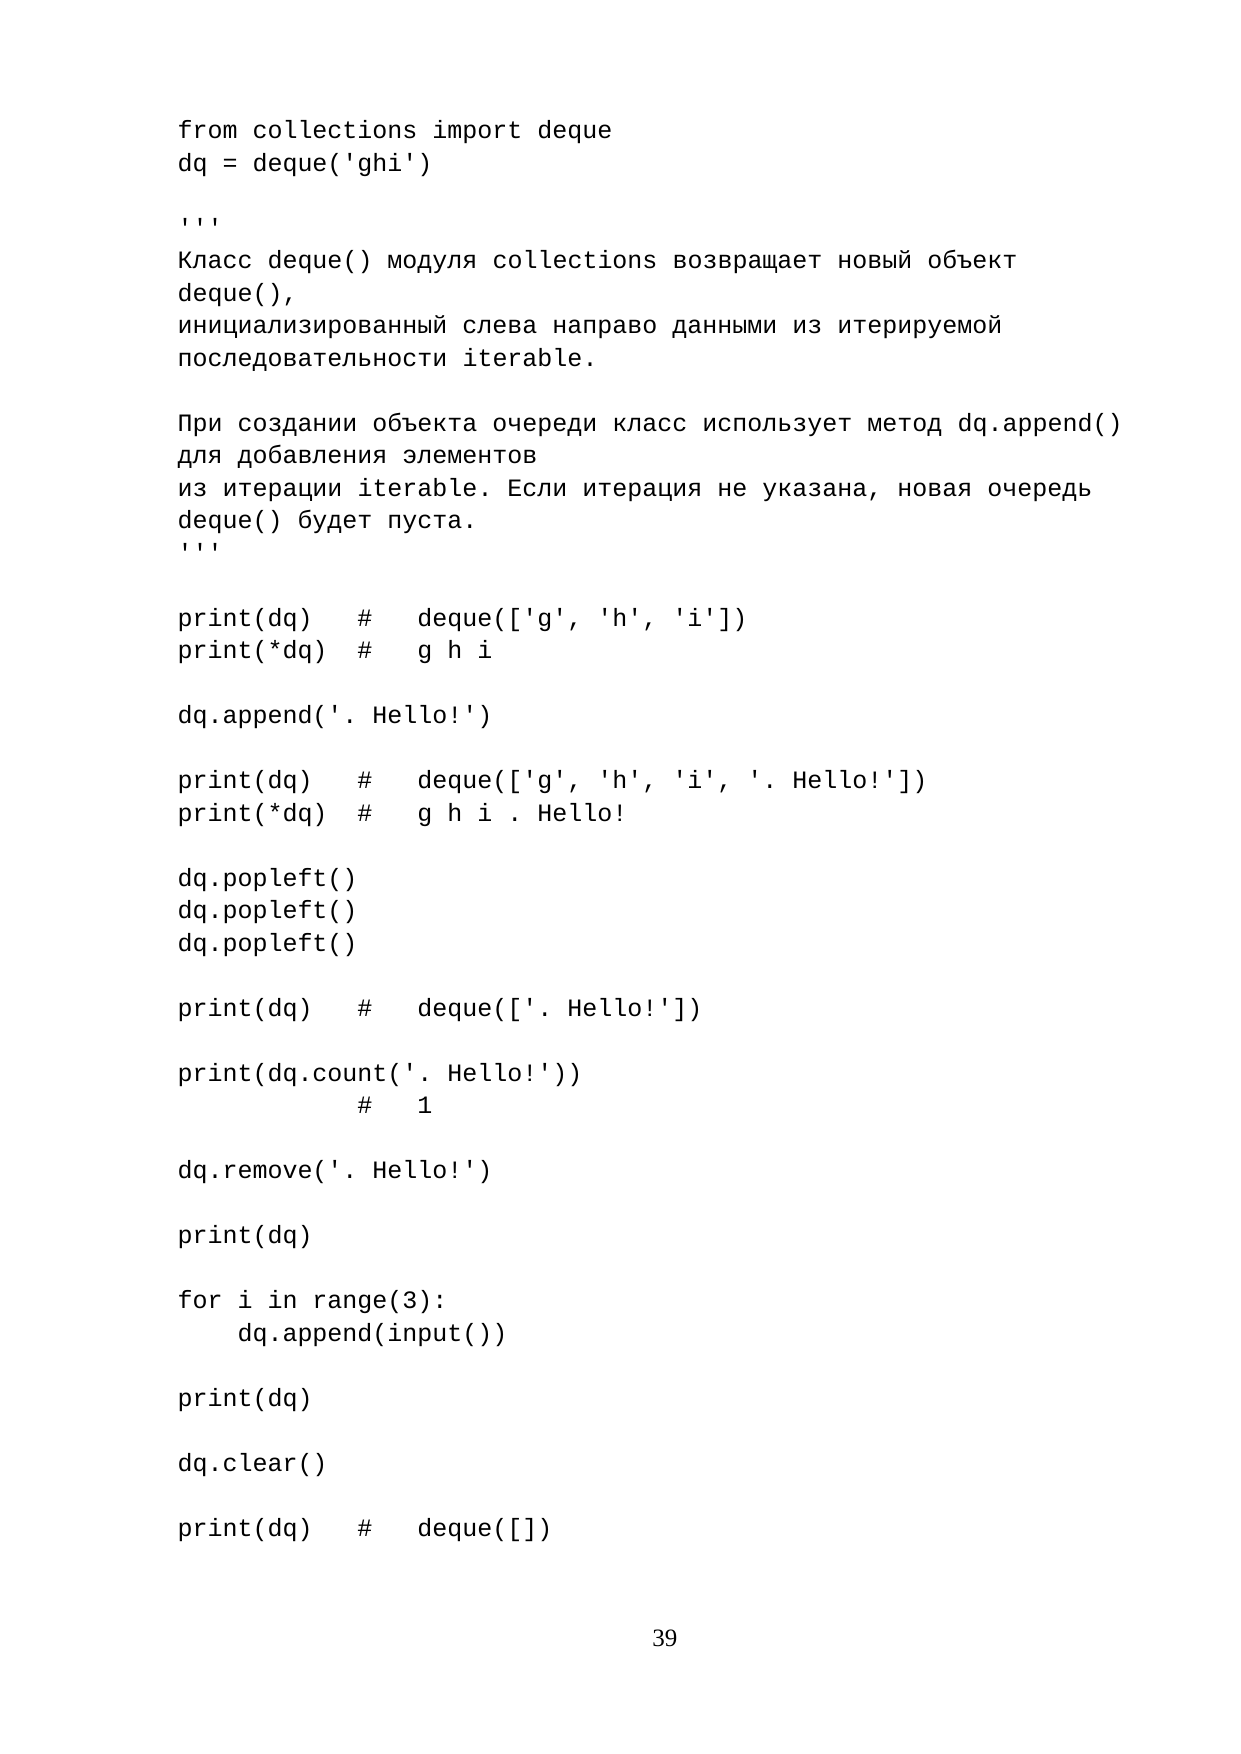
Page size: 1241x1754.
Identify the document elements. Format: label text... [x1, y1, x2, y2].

text print(*dq) # g h i . Hello! [177, 801, 1152, 829]
text # 1 [177, 1093, 1152, 1121]
text print(dq) [177, 1223, 1152, 1251]
text ''' [177, 541, 1152, 569]
text print(*dq) # g h i [177, 638, 1152, 666]
text dq.append(input()) [177, 1321, 1152, 1349]
text print(dq) # deque(['. Hello!']) [177, 996, 1152, 1024]
text ''' [177, 216, 1152, 244]
text При создании объекта очереди класс использует метод dq.append() для добавления элементов [177, 411, 1152, 471]
text print(dq) # deque(['g', 'h', 'i', '. Hello!']) [177, 768, 1152, 796]
text print(dq.count('. Hello!')) [177, 1061, 1152, 1089]
text for i in range(3): [177, 1288, 1152, 1316]
text из итерации iterable. Если итерация не указана, новая очередь deque() будет пуста. [177, 476, 1152, 536]
text dq.popleft() [177, 866, 1152, 894]
text Класс deque() модуля collections возвращает новый объект deque(), [177, 248, 1152, 309]
text dq.remove('. Hello!') [177, 1158, 1152, 1186]
text dq.popleft() [177, 898, 1152, 926]
text инициализированный слева направо данными из итерируемой последовательности iterable. [177, 313, 1152, 374]
text dq.popleft() [177, 931, 1152, 959]
text dq.append('. Hello!') [177, 703, 1152, 731]
text print(dq) # deque([]) [177, 1516, 1152, 1544]
text dq.clear() [177, 1451, 1152, 1479]
text print(dq) [177, 1386, 1152, 1414]
text from collections import deque [177, 118, 1152, 146]
text dq = deque('ghi') [177, 151, 1152, 179]
text print(dq) # deque(['g', 'h', 'i']) [177, 606, 1152, 634]
